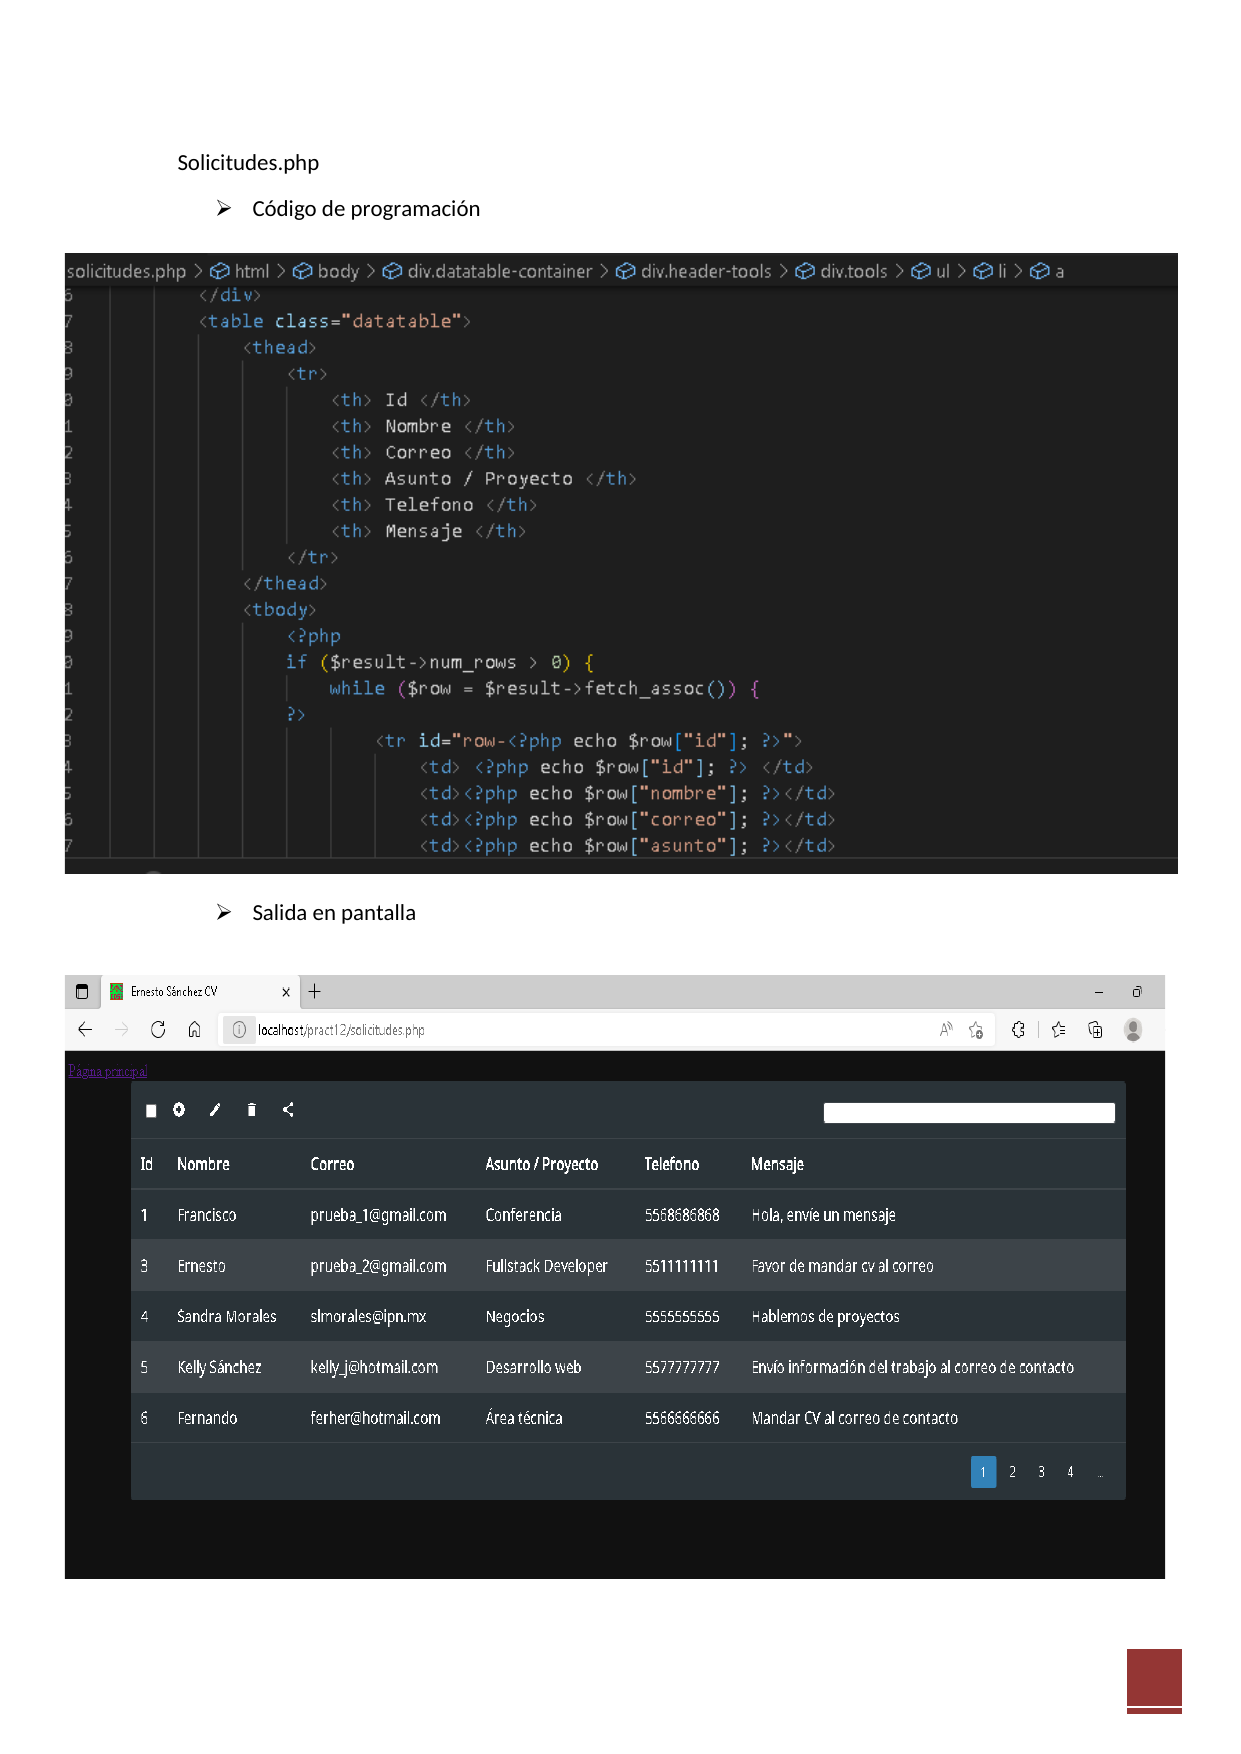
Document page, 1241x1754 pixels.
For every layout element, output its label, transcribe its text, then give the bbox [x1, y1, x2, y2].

text Solicitudes.php [177, 148, 1063, 176]
picture [64, 975, 1166, 1579]
list Código de programación [215, 194, 1063, 222]
picture [64, 253, 1178, 874]
list Salida en pantalla [215, 898, 1063, 926]
